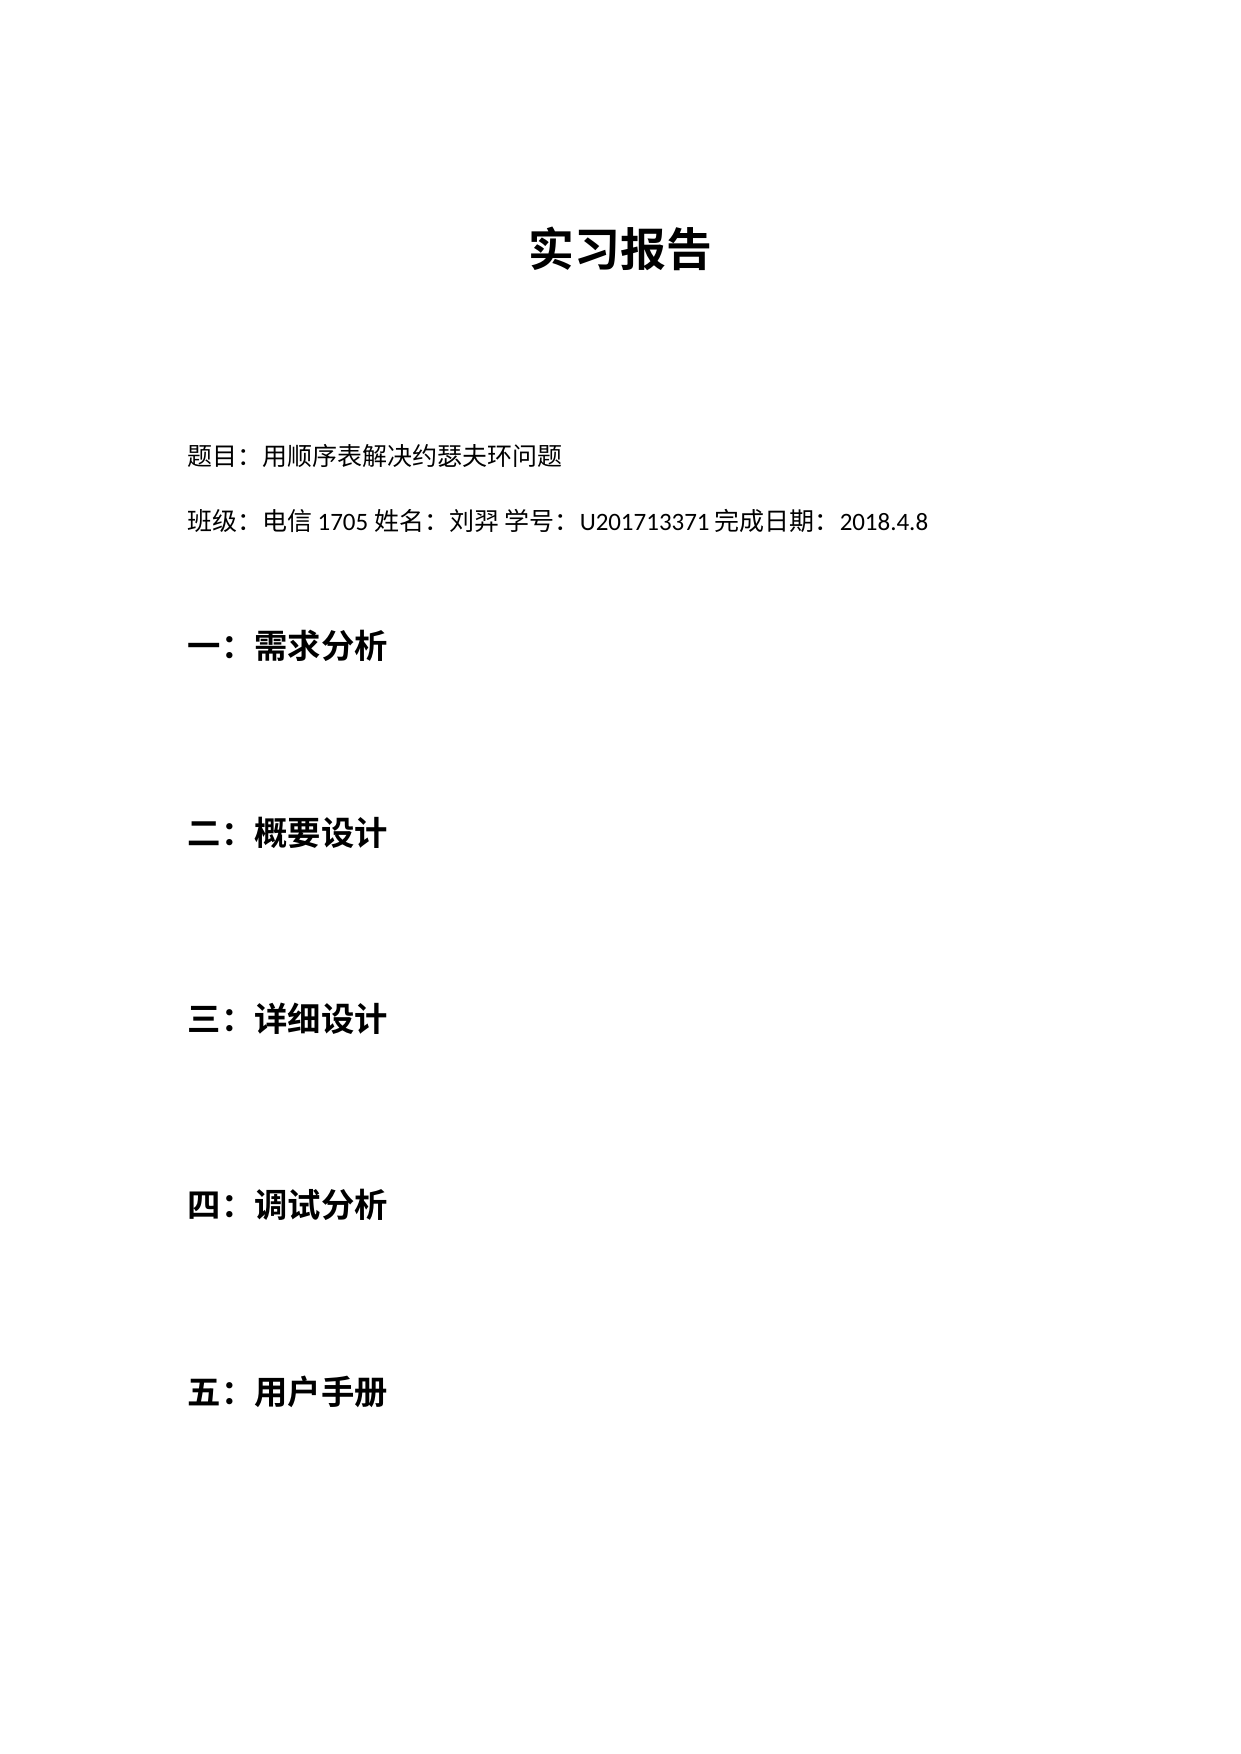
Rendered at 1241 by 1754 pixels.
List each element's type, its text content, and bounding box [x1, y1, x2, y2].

subtitle 实习报告 [187, 197, 1053, 295]
subtitle 二：概要设计 [187, 798, 1053, 863]
text 班级：电信1705 姓名：刘羿 学号：U201713371完成日期：2018.4.8 [187, 487, 1053, 552]
subtitle 四：调试分析 [187, 1171, 1053, 1236]
subtitle 一：需求分析 [187, 612, 1053, 677]
subtitle 五：用户手册 [187, 1357, 1053, 1422]
text 题目：用顺序表解决约瑟夫环问题 [187, 422, 1053, 487]
subtitle 三：详细设计 [187, 984, 1053, 1049]
